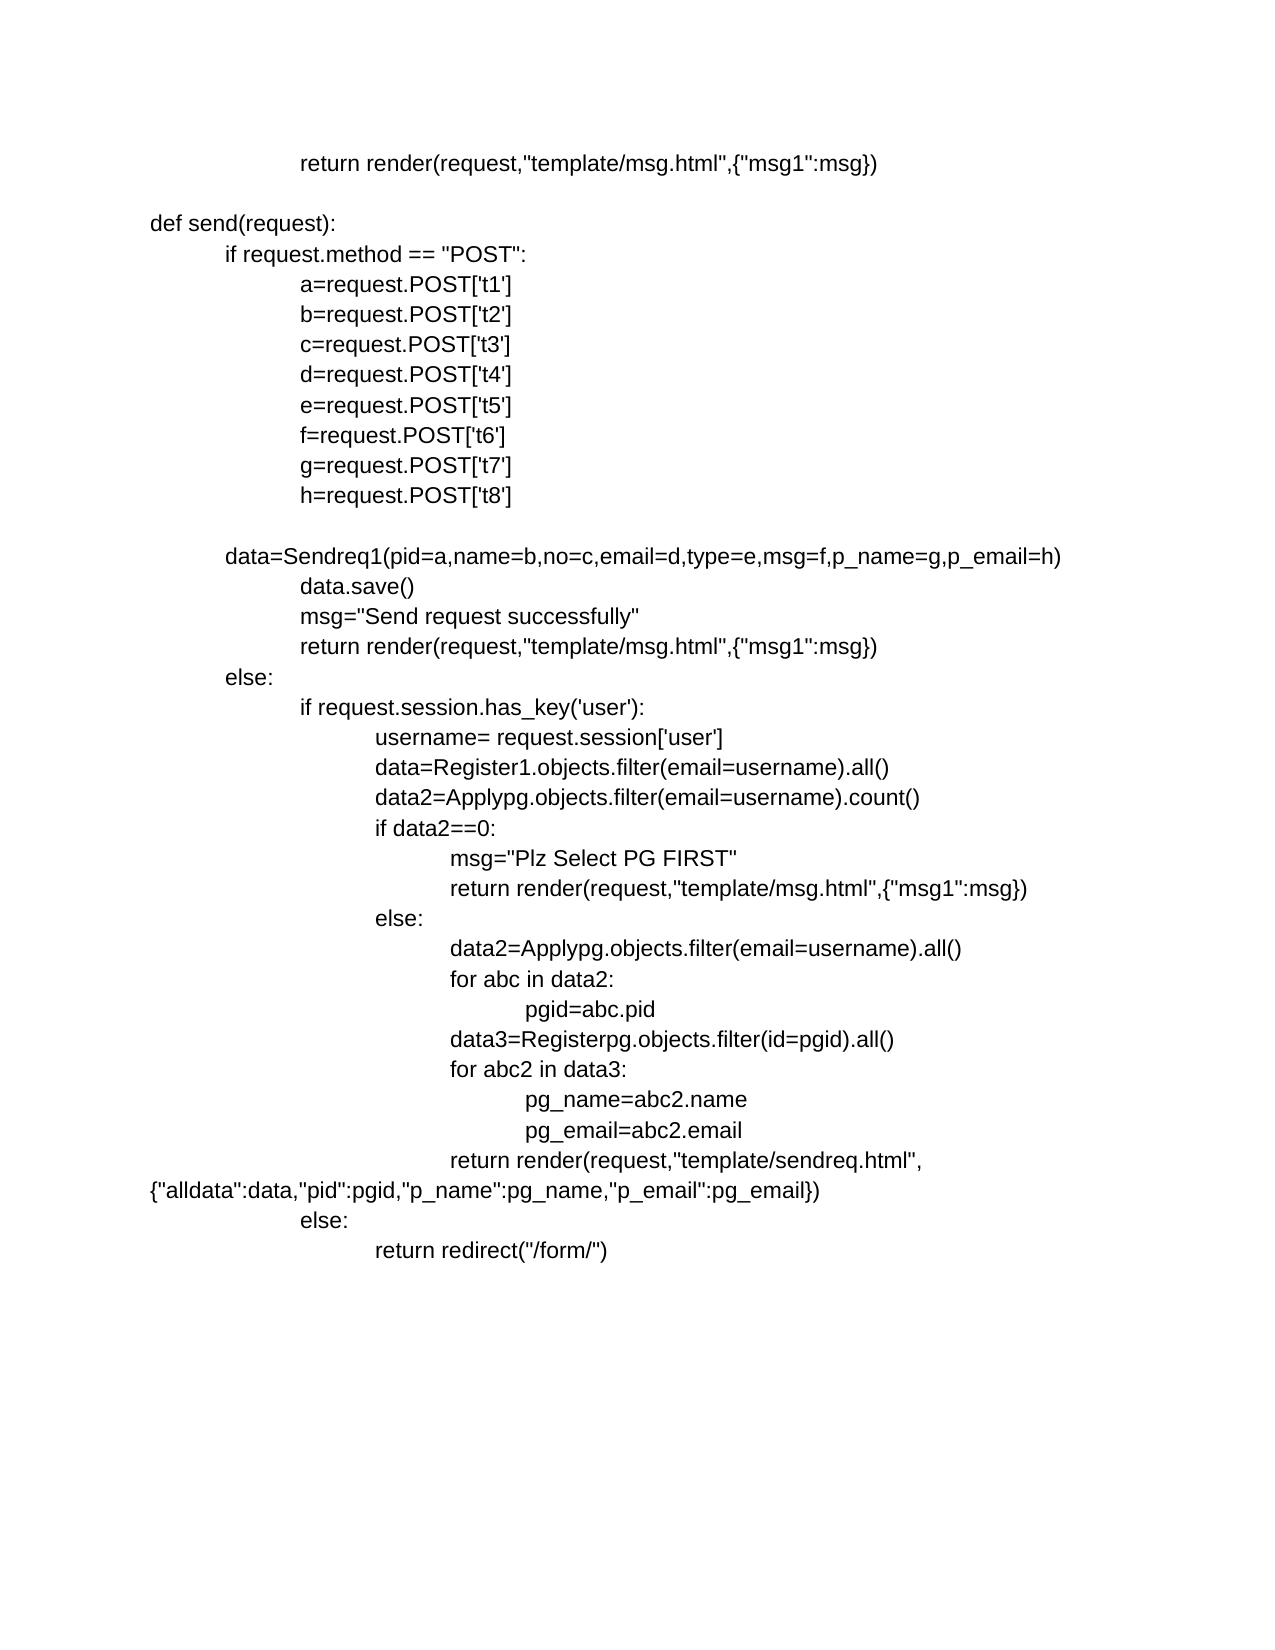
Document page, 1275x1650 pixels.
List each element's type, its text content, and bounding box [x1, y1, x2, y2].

text if request.method == "POST": [150, 241, 1125, 267]
text return render(request,"template/sendreq.html",{"alldata":data,"pid":pgid,"p_name":pg_name,"p_email":pg_email}) [150, 1147, 1125, 1203]
text return render(request,"template/msg.html",{"msg1":msg}) [150, 875, 1125, 901]
text if request.session.has_key('user'): [150, 694, 1125, 720]
text g=request.POST['t7'] [150, 452, 1125, 478]
text data3=Registerpg.objects.filter(id=pgid).all() [150, 1026, 1125, 1052]
text f=request.POST['t6'] [150, 422, 1125, 448]
text pg_name=abc2.name [150, 1086, 1125, 1113]
text data2=Applypg.objects.filter(email=username).count() [150, 784, 1125, 811]
text msg="Send request successfully" [150, 603, 1125, 629]
text for abc in data2: [150, 966, 1125, 992]
text c=request.POST['t3'] [150, 331, 1125, 358]
text return render(request,"template/msg.html",{"msg1":msg}) [150, 633, 1125, 660]
text else: [150, 905, 1125, 932]
text if data2==0: [150, 814, 1125, 841]
text msg="Plz Select PG FIRST" [150, 845, 1125, 871]
text e=request.POST['t5'] [150, 392, 1125, 418]
text for abc2 in data3: [150, 1056, 1125, 1083]
text data=Sendreq1(pid=a,name=b,no=c,email=d,type=e,msg=f,p_name=g,p_email=h) [150, 512, 1125, 569]
text data=Register1.objects.filter(email=username).all() [150, 754, 1125, 781]
text b=request.POST['t2'] [150, 301, 1125, 327]
text pgid=abc.pid [150, 996, 1125, 1022]
text data2=Applypg.objects.filter(email=username).all() [150, 935, 1125, 962]
text pg_email=abc2.email [150, 1117, 1125, 1143]
text h=request.POST['t8'] [150, 482, 1125, 509]
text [150, 150, 1125, 176]
text else: [150, 1207, 1125, 1234]
text a=request.POST['t1'] [150, 271, 1125, 297]
text else: [150, 663, 1125, 690]
text def send(request): [150, 210, 1125, 237]
text data.save() [150, 573, 1125, 599]
text d=request.POST['t4'] [150, 361, 1125, 388]
text username= request.session['user'] [150, 724, 1125, 750]
text return redirect("/form/") [150, 1237, 1125, 1264]
